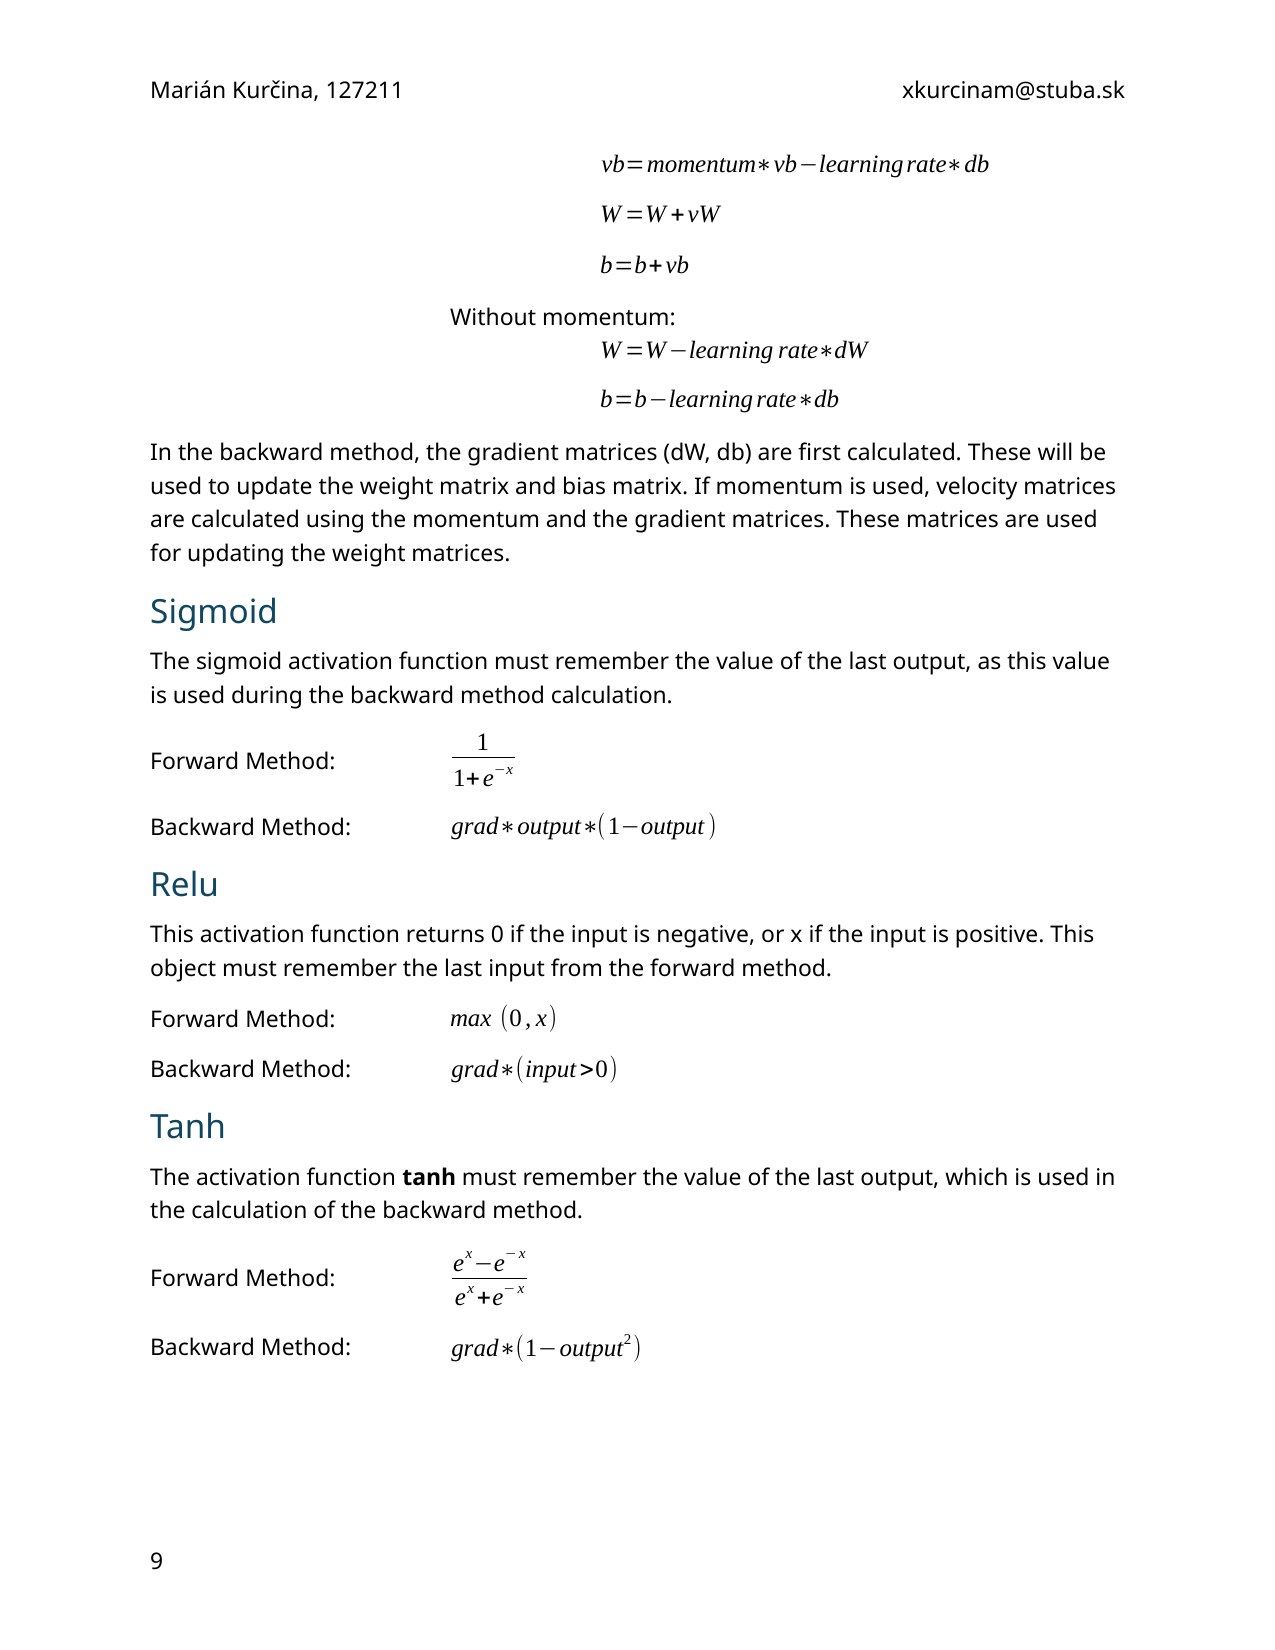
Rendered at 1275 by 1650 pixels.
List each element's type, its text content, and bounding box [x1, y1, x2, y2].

subtitle Relu [150, 861, 1125, 906]
text Backward Method: [150, 1053, 1125, 1084]
text In the backward method, the gradient matrices (dW, db) are first calculated. These will be used to update the weight matrix and bias matrix. If momentum is used, velocity matrices are calculated using the momentum and the gradient matrices. These matrices are used for updating the weight matrices. [150, 436, 1125, 568]
text Forward Method: [150, 1245, 1125, 1311]
subtitle Tanh [150, 1103, 1125, 1149]
text The sigmoid activation function must remember the value of the last output, as this value is used during the backward method calculation. [150, 645, 1125, 710]
subtitle Sigmoid [150, 587, 1125, 633]
text Without momentum: [150, 301, 1125, 366]
text Backward Method: [150, 811, 1125, 842]
text This activation function returns 0 if the input is negative, or x if the input is positive. This object must remember the last input from the forward method. [150, 918, 1125, 983]
text Forward Method: [150, 729, 1125, 791]
text The activation function tanh must remember the value of the last output, which is used in the calculation of the backward method. [150, 1161, 1125, 1226]
text Backward Method: [150, 1330, 1125, 1363]
text Forward Method: [150, 1002, 1125, 1034]
